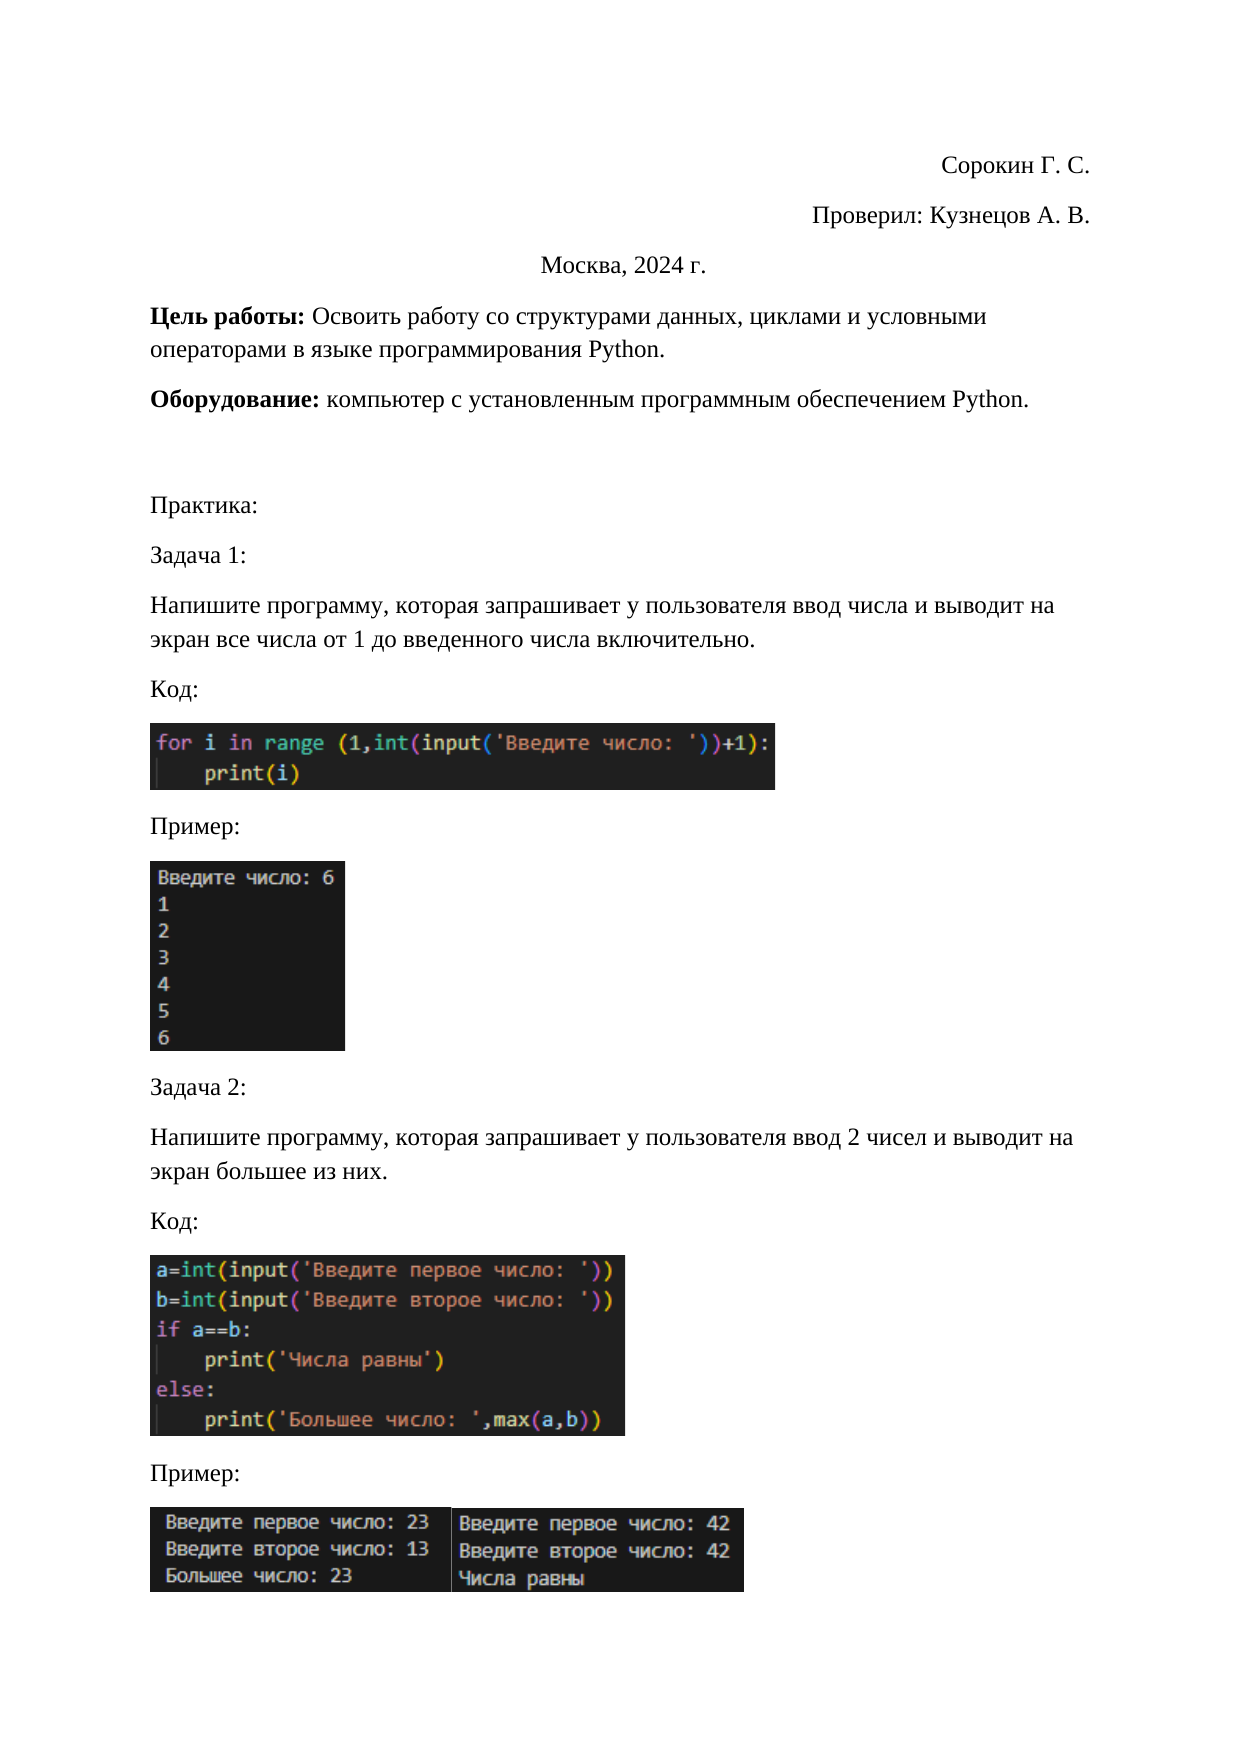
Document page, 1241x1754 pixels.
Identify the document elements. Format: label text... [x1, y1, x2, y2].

picture [150, 1255, 625, 1436]
picture [150, 1507, 744, 1592]
text Код: [150, 674, 1090, 702]
text Задача 1: [150, 540, 1090, 569]
text Цель работы: Освоить работу со структурами данных, циклами и условными операторами в языке программирования Python. [150, 301, 1090, 363]
text Пример: [150, 1458, 1090, 1486]
text Код: [150, 1206, 1090, 1234]
text Оборудование: компьютер с установленным программным обеспечением Python. [150, 384, 1090, 413]
text Практика: [150, 490, 1090, 519]
text Напишите программу, которая запрашивает у пользователя ввод числа и выводит на экран все числа от 1 до введенного числа включительно. [150, 590, 1090, 652]
picture [150, 723, 775, 790]
text Напишите программу, которая запрашивает у пользователя ввод 2 чисел и выводит на экран большее из них. [150, 1122, 1090, 1184]
picture [150, 861, 346, 1051]
text Пример: [150, 811, 1090, 840]
text Проверил: Кузнецов А. В. [150, 200, 1090, 229]
text Москва, 2024 г. [150, 250, 1090, 279]
text Задача 2: [150, 1072, 1090, 1101]
text Сорокин Г. С. [150, 150, 1090, 179]
